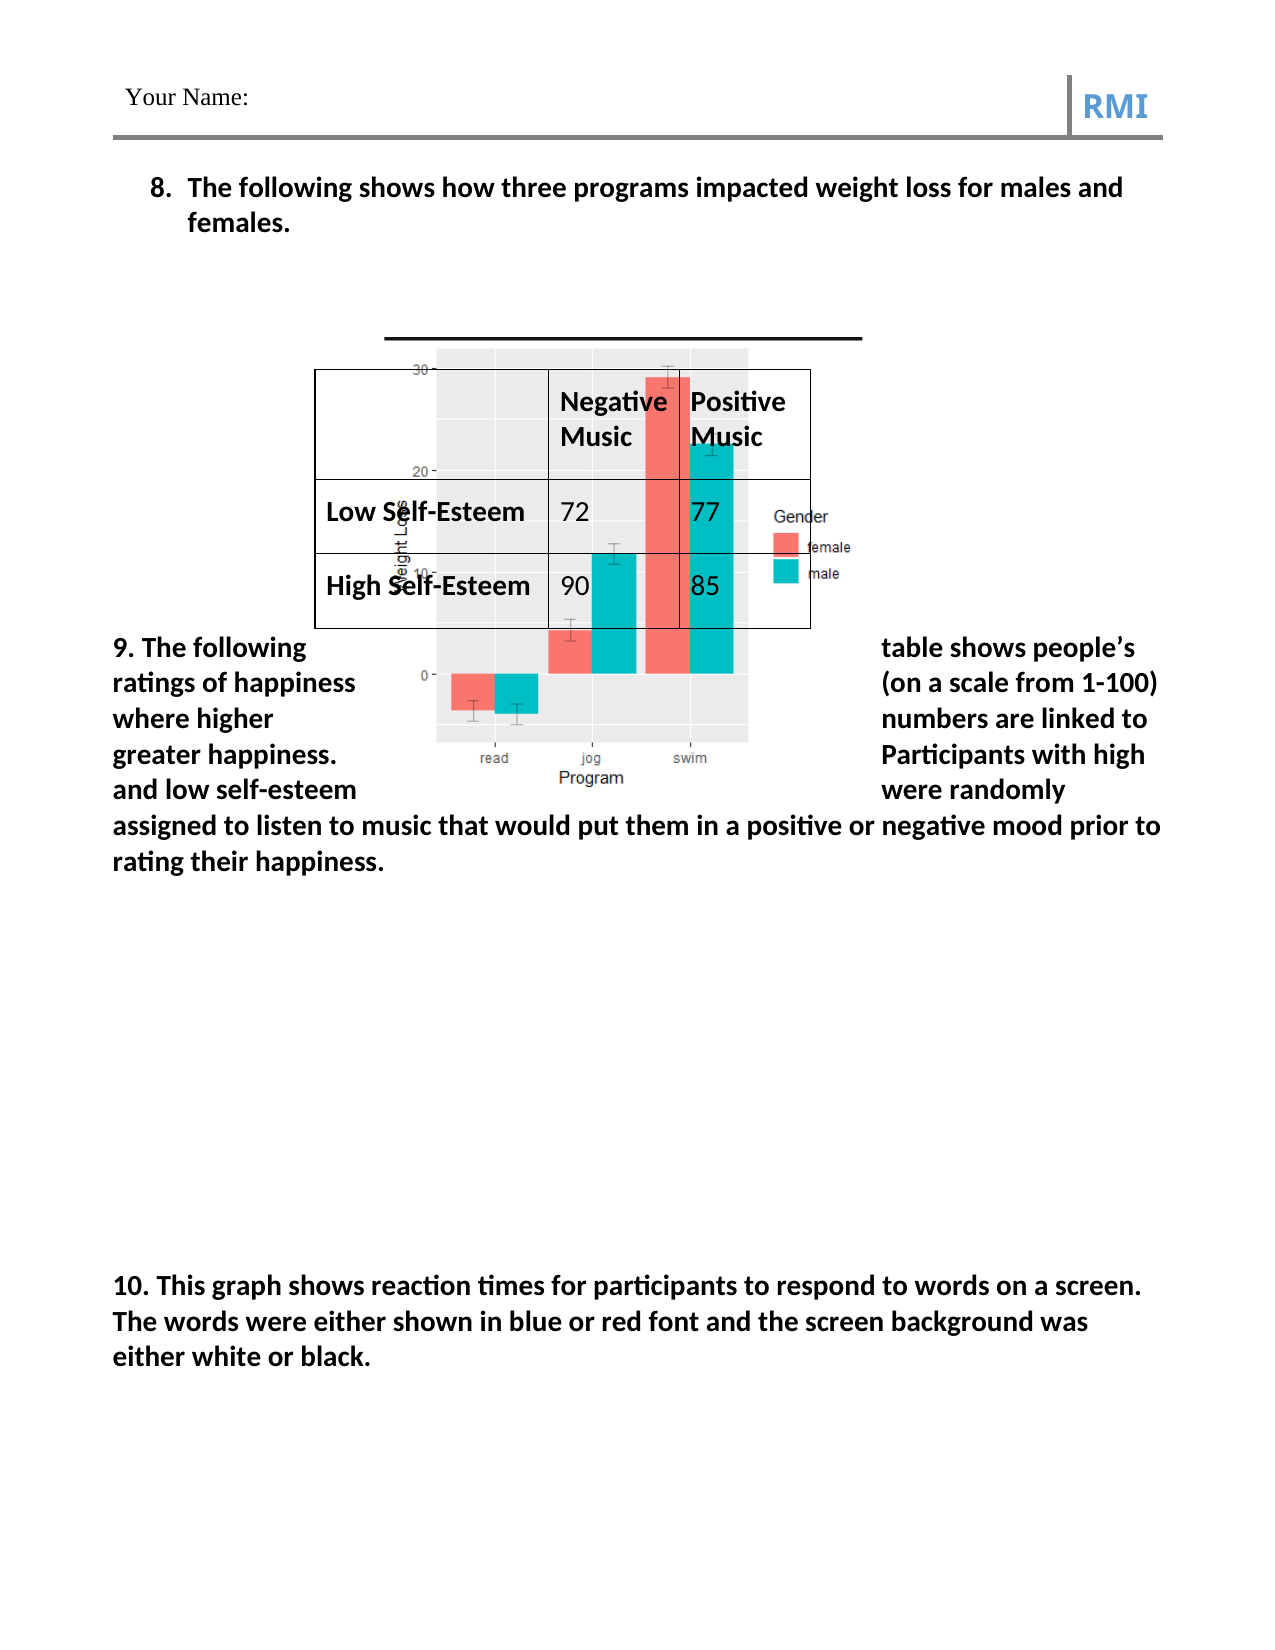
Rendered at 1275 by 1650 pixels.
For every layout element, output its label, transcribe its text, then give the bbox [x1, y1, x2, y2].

text 9. The following table shows people’s ratings of happiness (on a scale from 1-100) where higher numbers are linked to greater happiness. Participants with high and low self-esteem were randomly assigned to listen to music that would put them in a positive or negative mood prior to rating their happiness. [112, 629, 1162, 878]
table_header [316, 370, 548, 479]
table_cell 85 [680, 554, 810, 627]
table_cell 90 [549, 554, 679, 627]
picture [384, 337, 863, 790]
table_cell 72 [549, 480, 679, 553]
table_cell Low Self-Esteem [316, 480, 548, 553]
table_header Positive Music [680, 370, 810, 479]
list The following shows how three programs impacted weight loss for males and females. [150, 169, 1162, 240]
table_cell High Self-Esteem [316, 554, 548, 627]
table_cell 77 [680, 480, 810, 553]
table_header Negative Music [549, 370, 679, 479]
text 10. This graph shows reaction times for participants to respond to words on a screen. The words were either shown in blue or red font and the screen background was either white or black. [112, 1267, 1162, 1374]
